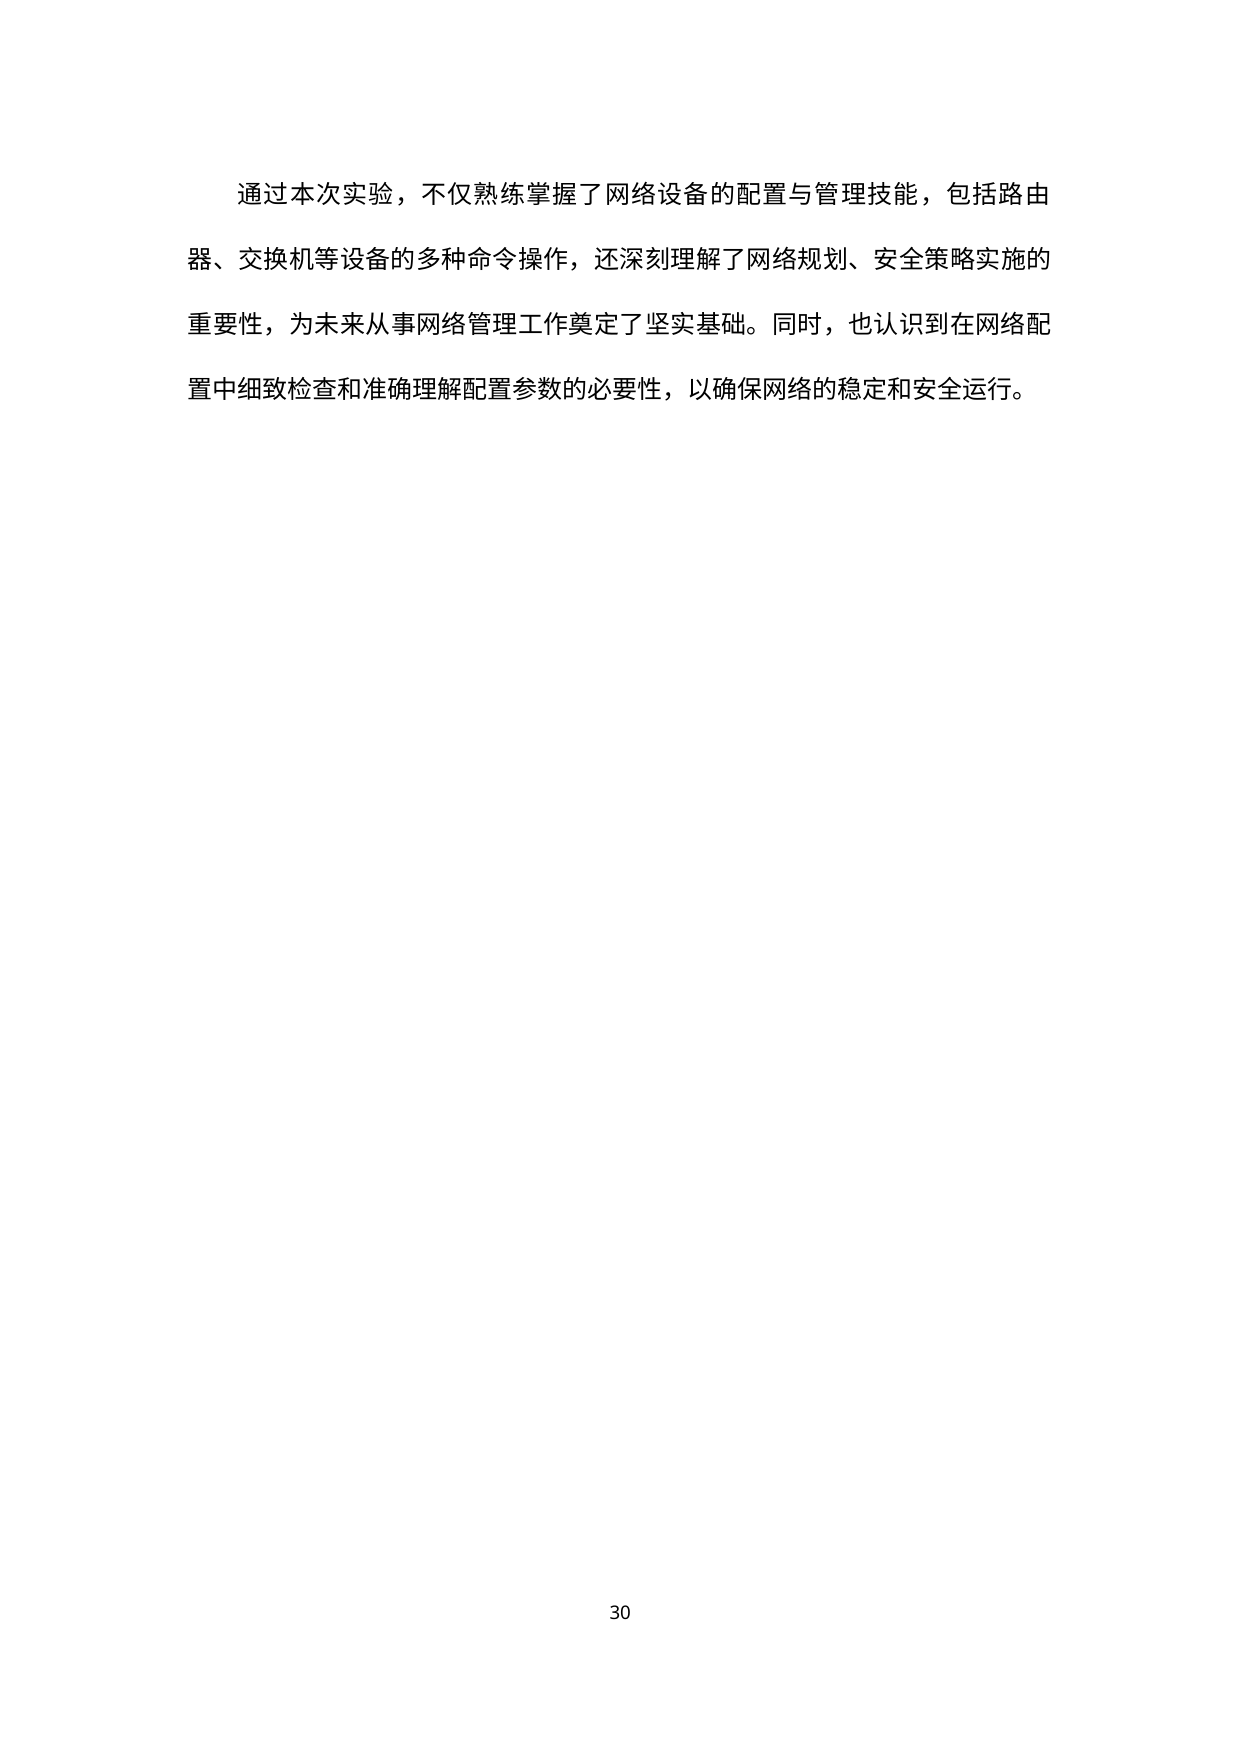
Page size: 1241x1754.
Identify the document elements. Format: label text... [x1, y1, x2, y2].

text 通过本次实验，不仅熟练掌握了网络设备的配置与管理技能，包括路由器、交换机等设备的多种命令操作，还深刻理解了网络规划、安全策略实施的重要性，为未来从事网络管理工作奠定了坚实基础。同时，也认识到在网络配置中细致检查和准确理解配置参数的必要性，以确保网络的稳定和安全运行。 [187, 160, 1053, 420]
